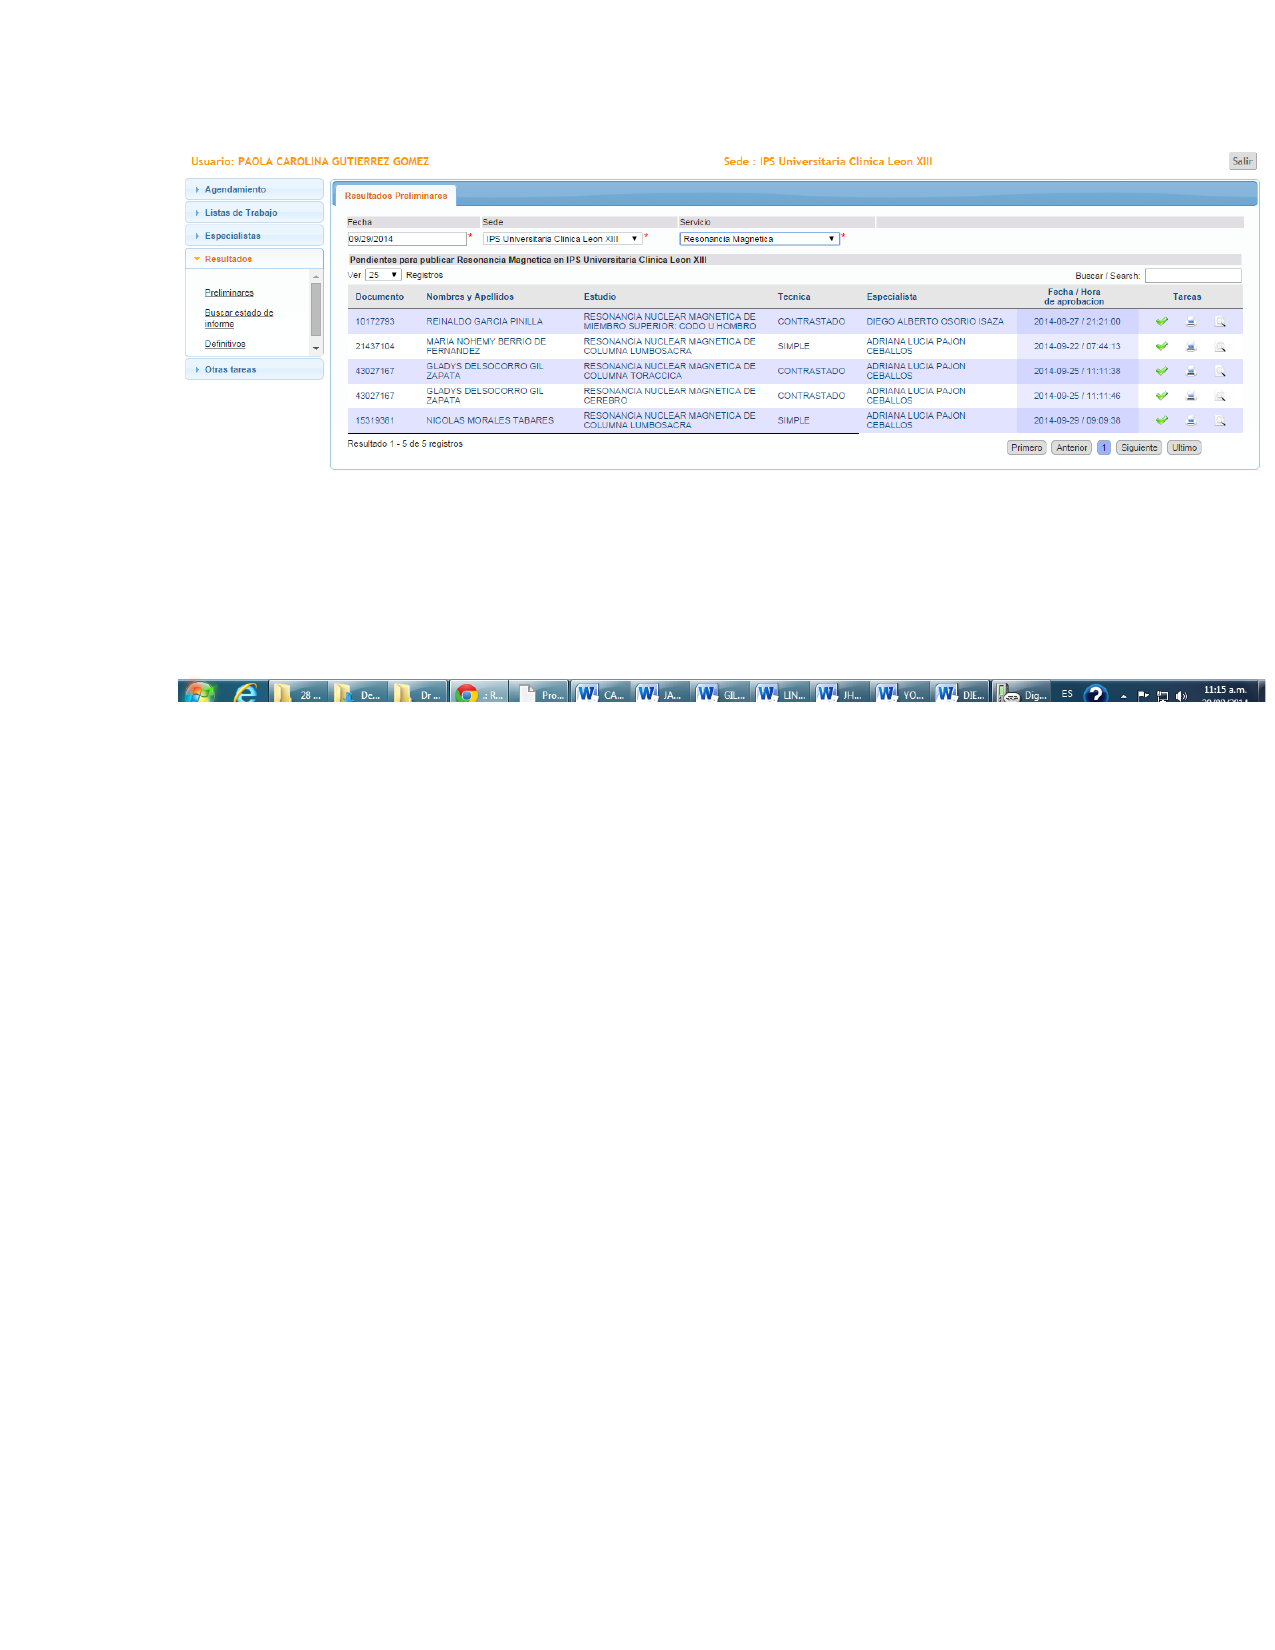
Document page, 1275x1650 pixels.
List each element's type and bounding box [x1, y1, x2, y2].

picture [178, 147, 1266, 702]
